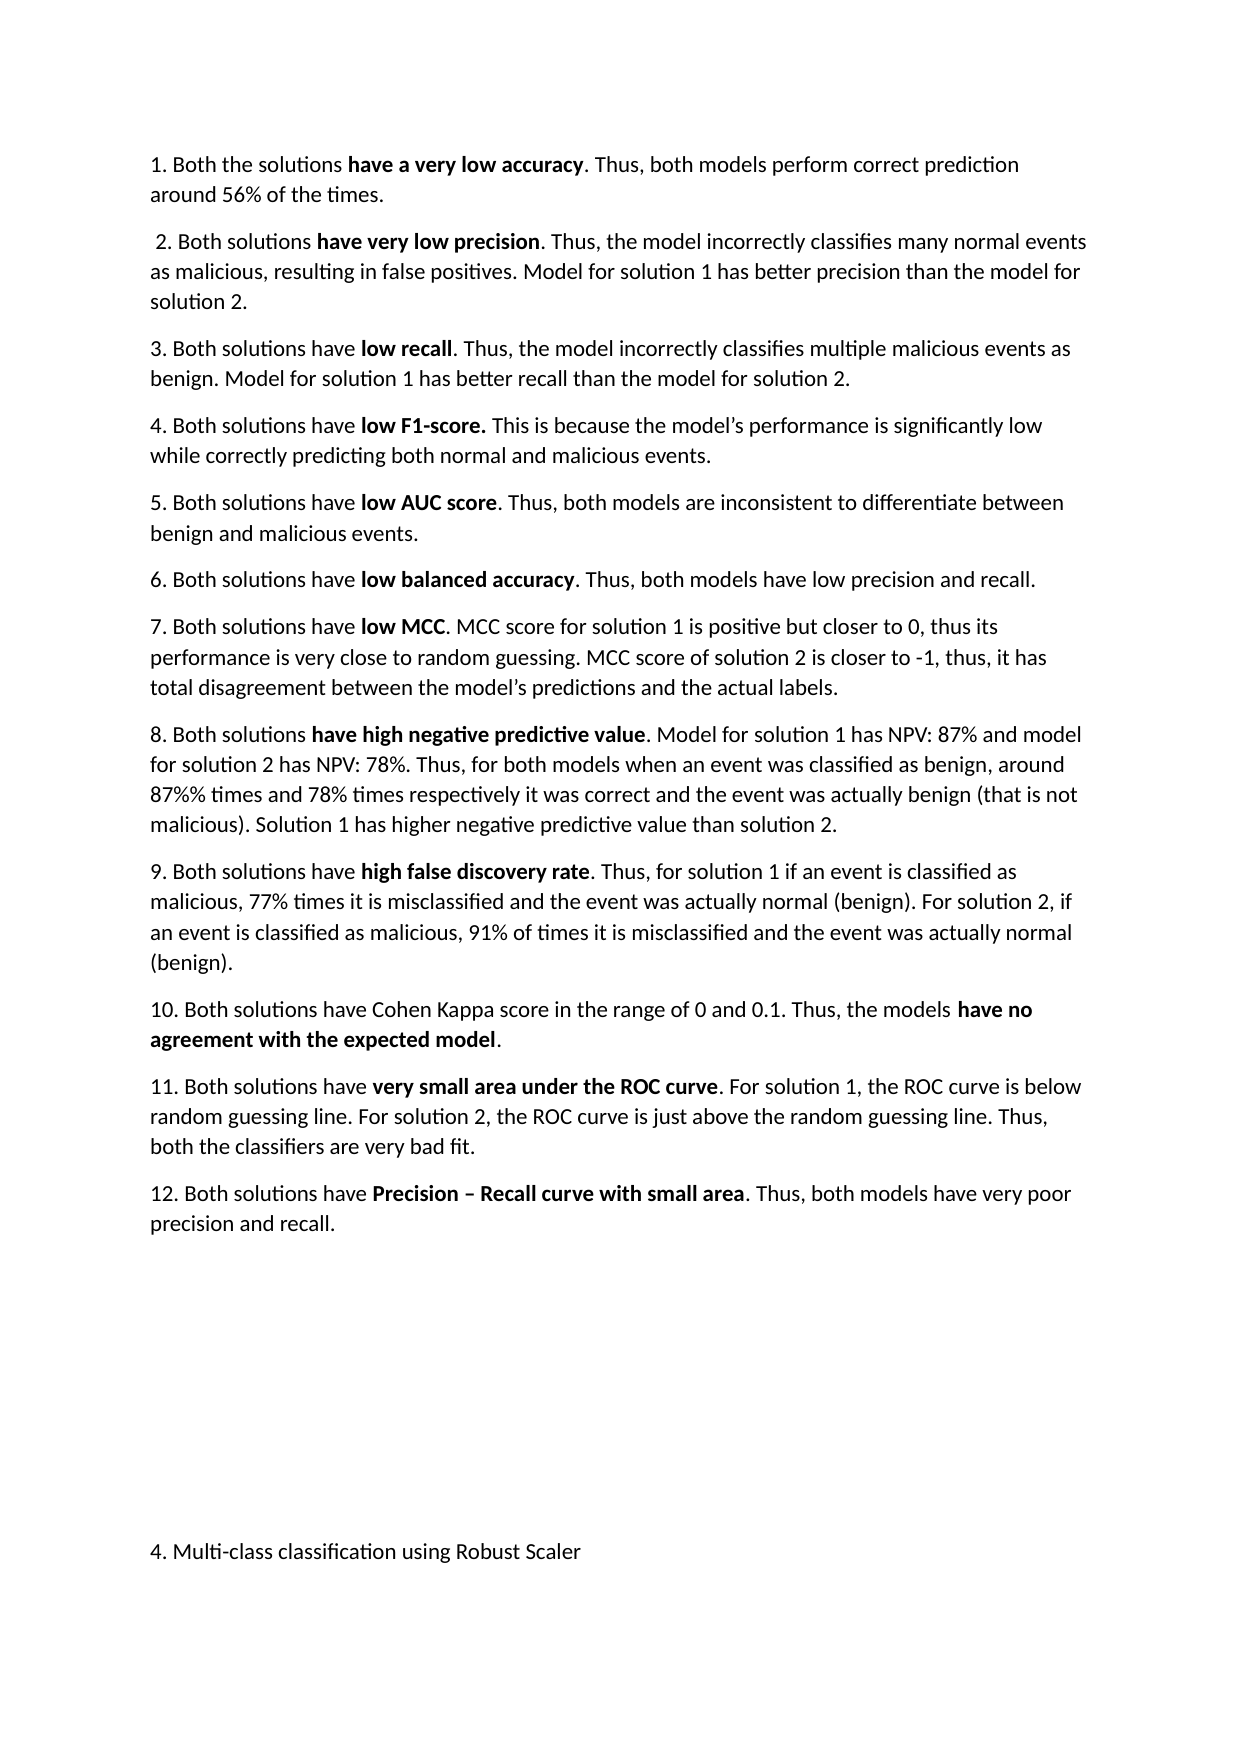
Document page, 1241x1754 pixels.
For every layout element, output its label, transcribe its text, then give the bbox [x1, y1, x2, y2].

text 4. Multi-class classification using Robust Scaler [150, 1537, 1090, 1566]
text 10. Both solutions have Cohen Kappa score in the range of 0 and 0.1. Thus, the models have no agreement with the expected model. [150, 995, 1090, 1053]
text 4. Both solutions have low F1-score. This is because the model’s performance is significantly low while correctly predicting both normal and malicious events. [150, 411, 1090, 470]
text 5. Both solutions have low AUC score. Thus, both models are inconsistent to differentiate between benign and malicious events. [150, 488, 1090, 547]
text 7. Both solutions have low MCC. MCC score for solution 1 is positive but closer to 0, thus its performance is very close to random guessing. MCC score of solution 2 is closer to -1, thus, it has total disagreement between the model’s predictions and the actual labels. [150, 612, 1090, 701]
text 2. Both solutions have very low precision. Thus, the model incorrectly classifies many normal events as malicious, resulting in false positives. Model for solution 1 has better precision than the model for solution 2. [150, 227, 1090, 316]
text 11. Both solutions have very small area under the ROC curve. For solution 1, the ROC curve is below random guessing line. For solution 2, the ROC curve is just above the random guessing line. Thus, both the classifiers are very bad fit. [150, 1072, 1090, 1160]
text 3. Both solutions have low recall. Thus, the model incorrectly classifies multiple malicious events as benign. Model for solution 1 has better recall than the model for solution 2. [150, 334, 1090, 393]
text 12. Both solutions have Precision – Recall curve with small area. Thus, both models have very poor precision and recall. [150, 1179, 1090, 1237]
text 8. Both solutions have high negative predictive value. Model for solution 1 has NPV: 87% and model for solution 2 has NPV: 78%. Thus, for both models when an event was classified as benign, around 87%% times and 78% times respectively it was correct and the event was actually benign (that is not malicious). Solution 1 has higher negative predictive value than solution 2. [150, 720, 1090, 838]
text 1. Both the solutions have a very low accuracy. Thus, both models perform correct prediction around 56% of the times. [150, 150, 1090, 208]
text 9. Both solutions have high false discovery rate. Thus, for solution 1 if an event is classified as malicious, 77% times it is misclassified and the event was actually normal (benign). For solution 2, if an event is classified as malicious, 91% of times it is misclassified and the event was actually normal (benign). [150, 857, 1090, 976]
text 6. Both solutions have low balanced accuracy. Thus, both models have low precision and recall. [150, 566, 1090, 594]
